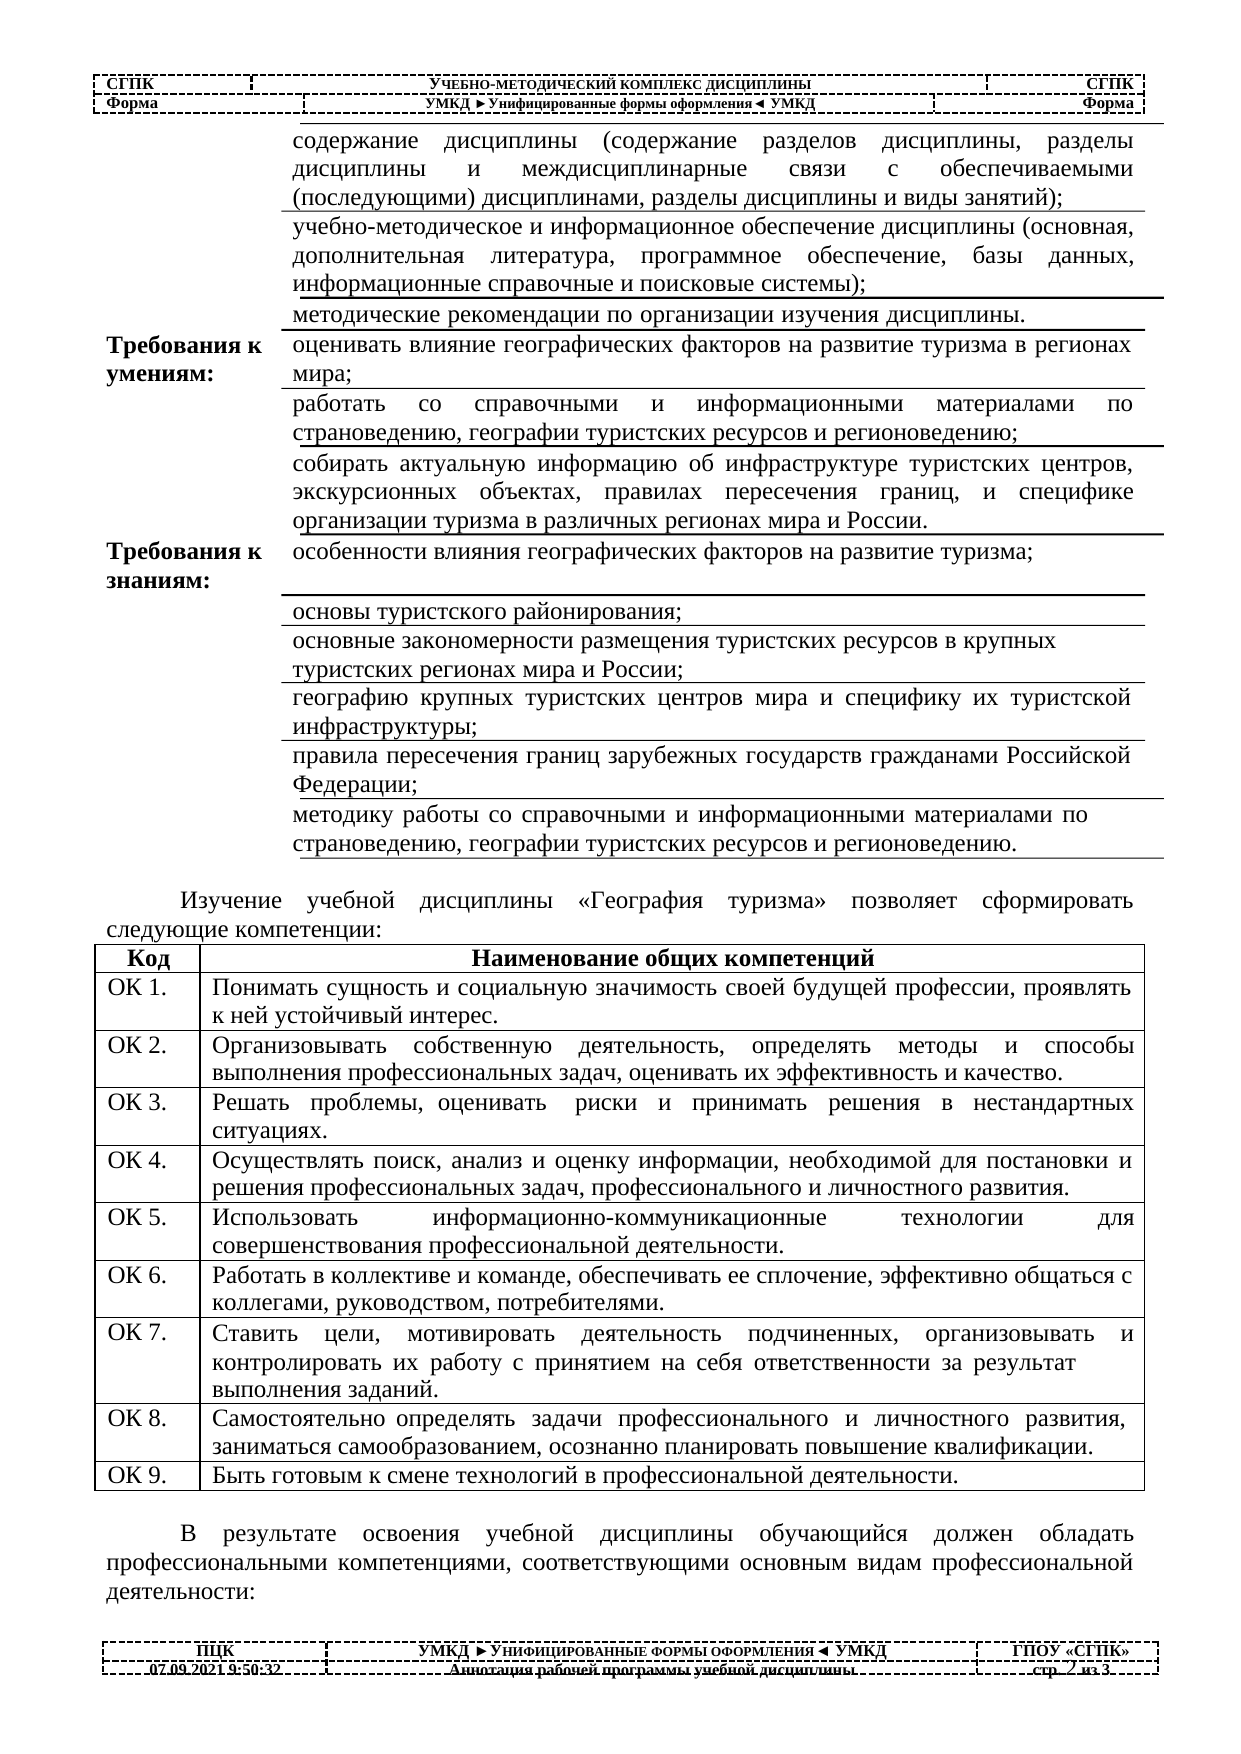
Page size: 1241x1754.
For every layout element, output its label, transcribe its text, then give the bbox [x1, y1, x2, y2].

text работать со справочными и информационными материалами по страноведению, географии туристских ресурсов и регионоведению; [292, 389, 1133, 446]
text Требования к знаниям: [106, 536, 264, 594]
text географию крупных туристских центров мира и специфику их туристской инфраструктуры; [292, 682, 1169, 740]
table_header Наименование общих компетенций [201, 945, 1144, 972]
text методику работы со справочными и информационными материалами по страноведению, географии туристских ресурсов и регионоведению. [292, 799, 1169, 857]
table_cell Организовывать собственную деятельность, определять методы и способы выполнения профессиональных задач, оценивать их эффективность и качество. [201, 1031, 1144, 1087]
table_cell ОК 3. [96, 1088, 199, 1145]
text содержание дисциплины (содержание разделов дисциплины, разделы дисциплины и междисциплинарные связи с обеспечиваемыми (последующими) дисциплинами, разделы дисциплины и виды занятий); [292, 125, 1133, 210]
table_cell риски [563, 1088, 646, 1145]
table_cell Ставить цели, мотивировать деятельность подчиненных, организовывать и контролировать их работу с принятием на себя ответственности за результат выполнения заданий. [201, 1318, 1144, 1403]
text основные закономерности размещения туристских ресурсов в крупных туристских регионах мира и России; [292, 625, 1169, 682]
table_cell в [929, 1088, 961, 1145]
table_cell ОК 1. [96, 973, 199, 1030]
text особенности влияния географических факторов на развитие туризма; [292, 536, 1169, 565]
table_cell ОК 4. [96, 1146, 199, 1202]
table_cell Быть готовым к смене технологий в профессиональной деятельности. [201, 1462, 1144, 1489]
table_cell ОК 5. [96, 1203, 199, 1260]
table_cell нестандартных [961, 1088, 1144, 1145]
table_cell Работать в коллективе и команде, обеспечивать ее сплочение, эффективно общаться с коллегами, руководством, потребителями. [201, 1261, 1144, 1317]
table_cell Понимать сущность и социальную значимость своей будущей профессии, проявлять к ней устойчивый интерес. [201, 973, 1144, 1030]
table_cell Осуществлять поиск, анализ и оценку информации, необходимой для постановки и решения профессиональных задач, профессионального и личностного развития. [201, 1146, 1144, 1202]
text методические рекомендации по организации изучения дисциплины. оценивать влияние географических факторов на развитие туризма в регионах мира; [292, 299, 1134, 387]
text основы туристского районирования; [292, 590, 1169, 625]
text правила пересечения границ зарубежных государств гражданами Российской Федерации; [292, 740, 1169, 797]
text учебно-методическое и информационное обеспечение дисциплины (основная, дополнительная литература, программное обеспечение, базы данных, информационные справочные и поисковые системы); [292, 212, 1134, 297]
table_cell ОК 6. [96, 1261, 199, 1317]
table_cell Использовать информационно-коммуникационные технологии для совершенствования профессиональной деятельности. [201, 1203, 1144, 1260]
table_cell Самостоятельно определять задачи профессионального и личностного развития, заниматься самообразованием, осознанно планировать повышение квалификации. [201, 1404, 1144, 1461]
table_cell ОК 8. [96, 1404, 199, 1461]
table_cell принимать [680, 1088, 816, 1145]
table_cell ОК 2. [96, 1031, 199, 1087]
table_header Код [96, 945, 199, 972]
table_cell и [646, 1088, 680, 1145]
text Изучение учебной дисциплины «География туризма» позволяет сформировать следующие компетенции: [106, 885, 1134, 943]
subtitle Требования к умениям: [106, 330, 264, 387]
table_cell ОК 7. [96, 1318, 199, 1403]
text собирать актуальную информацию об инфраструктуре туристских центров, экскурсионных объектах, правилах пересечения границ, и специфике организации туризма в различных регионах мира и России. [292, 448, 1134, 534]
table_cell решения [816, 1088, 929, 1145]
text В результате освоения учебной дисциплины обучающийся должен обладать профессиональными компетенциями, соответствующими основным видам профессиональной деятельности: [106, 1518, 1134, 1605]
table_cell ОК 9. [96, 1462, 199, 1489]
table_cell Решать проблемы, оценивать ситуациях. [201, 1088, 563, 1145]
